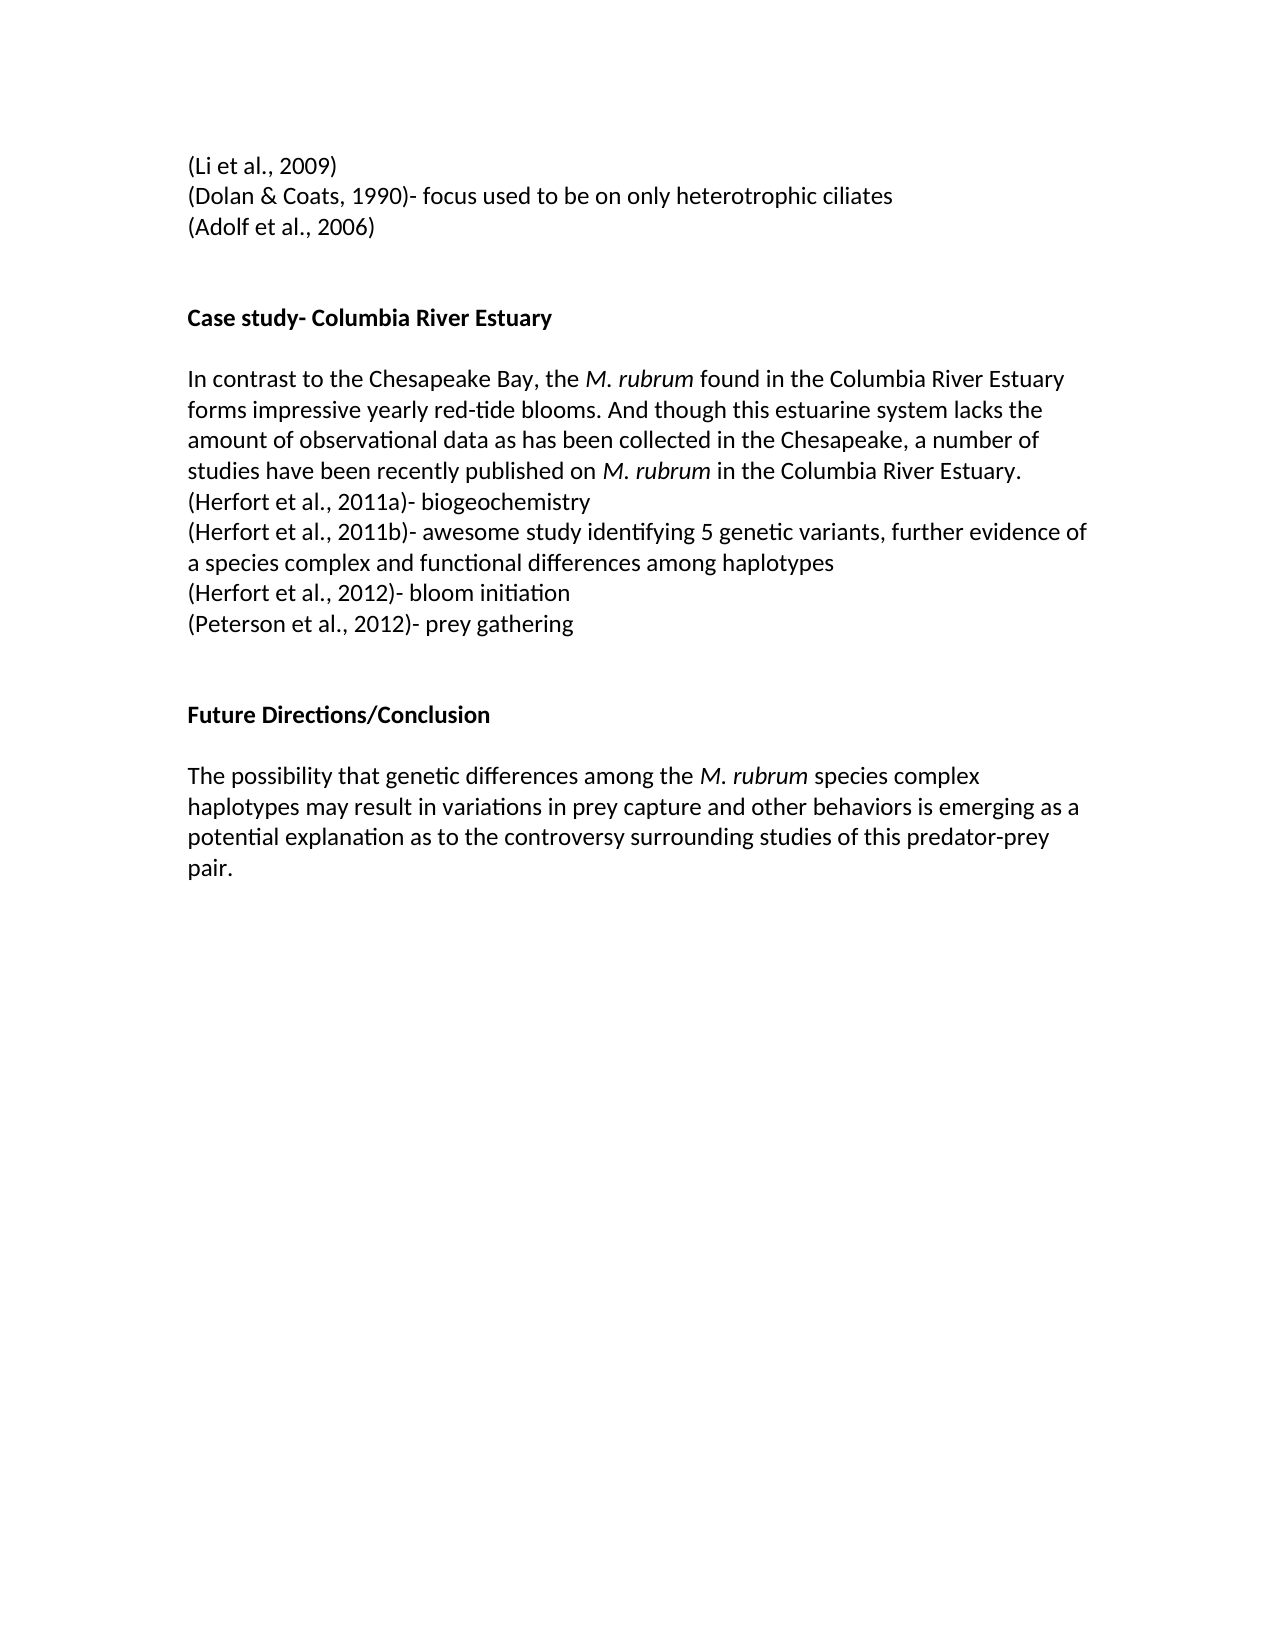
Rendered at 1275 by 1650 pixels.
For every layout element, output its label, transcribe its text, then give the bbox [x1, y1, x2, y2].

text The possibility that genetic differences among the M. rubrum species complex haplotypes may result in variations in prey capture and other behaviors is emerging as a potential explanation as to the controversy surrounding studies of this predator-prey pair. [187, 760, 1087, 882]
text (Herfort et al., 2012)- bloom initiation [187, 577, 1087, 608]
text (Adolf et al., 2006) [187, 211, 1087, 242]
text (Peterson et al., 2012)- prey gathering [187, 608, 1087, 638]
text (Dolan & Coats, 1990)- focus used to be on only heterotrophic ciliates [187, 181, 1087, 211]
text (Li et al., 2009) [187, 150, 1087, 181]
text In contrast to the Chesapeake Bay, the M. rubrum found in the Columbia River Estuary forms impressive yearly red-tide blooms. And though this estuarine system lacks the amount of observational data as has been collected in the Chesapeake, a number of studies have been recently published on M. rubrum in the Columbia River Estuary. [187, 364, 1087, 486]
text (Herfort et al., 2011b)- awesome study identifying 5 genetic variants, further evidence of a species complex and functional differences among haplotypes [187, 516, 1087, 577]
text Case study- Columbia River Estuary [187, 303, 1087, 333]
text (Herfort et al., 2011a)- biogeochemistry [187, 486, 1087, 516]
text Future Directions/Conclusion [187, 699, 1087, 730]
